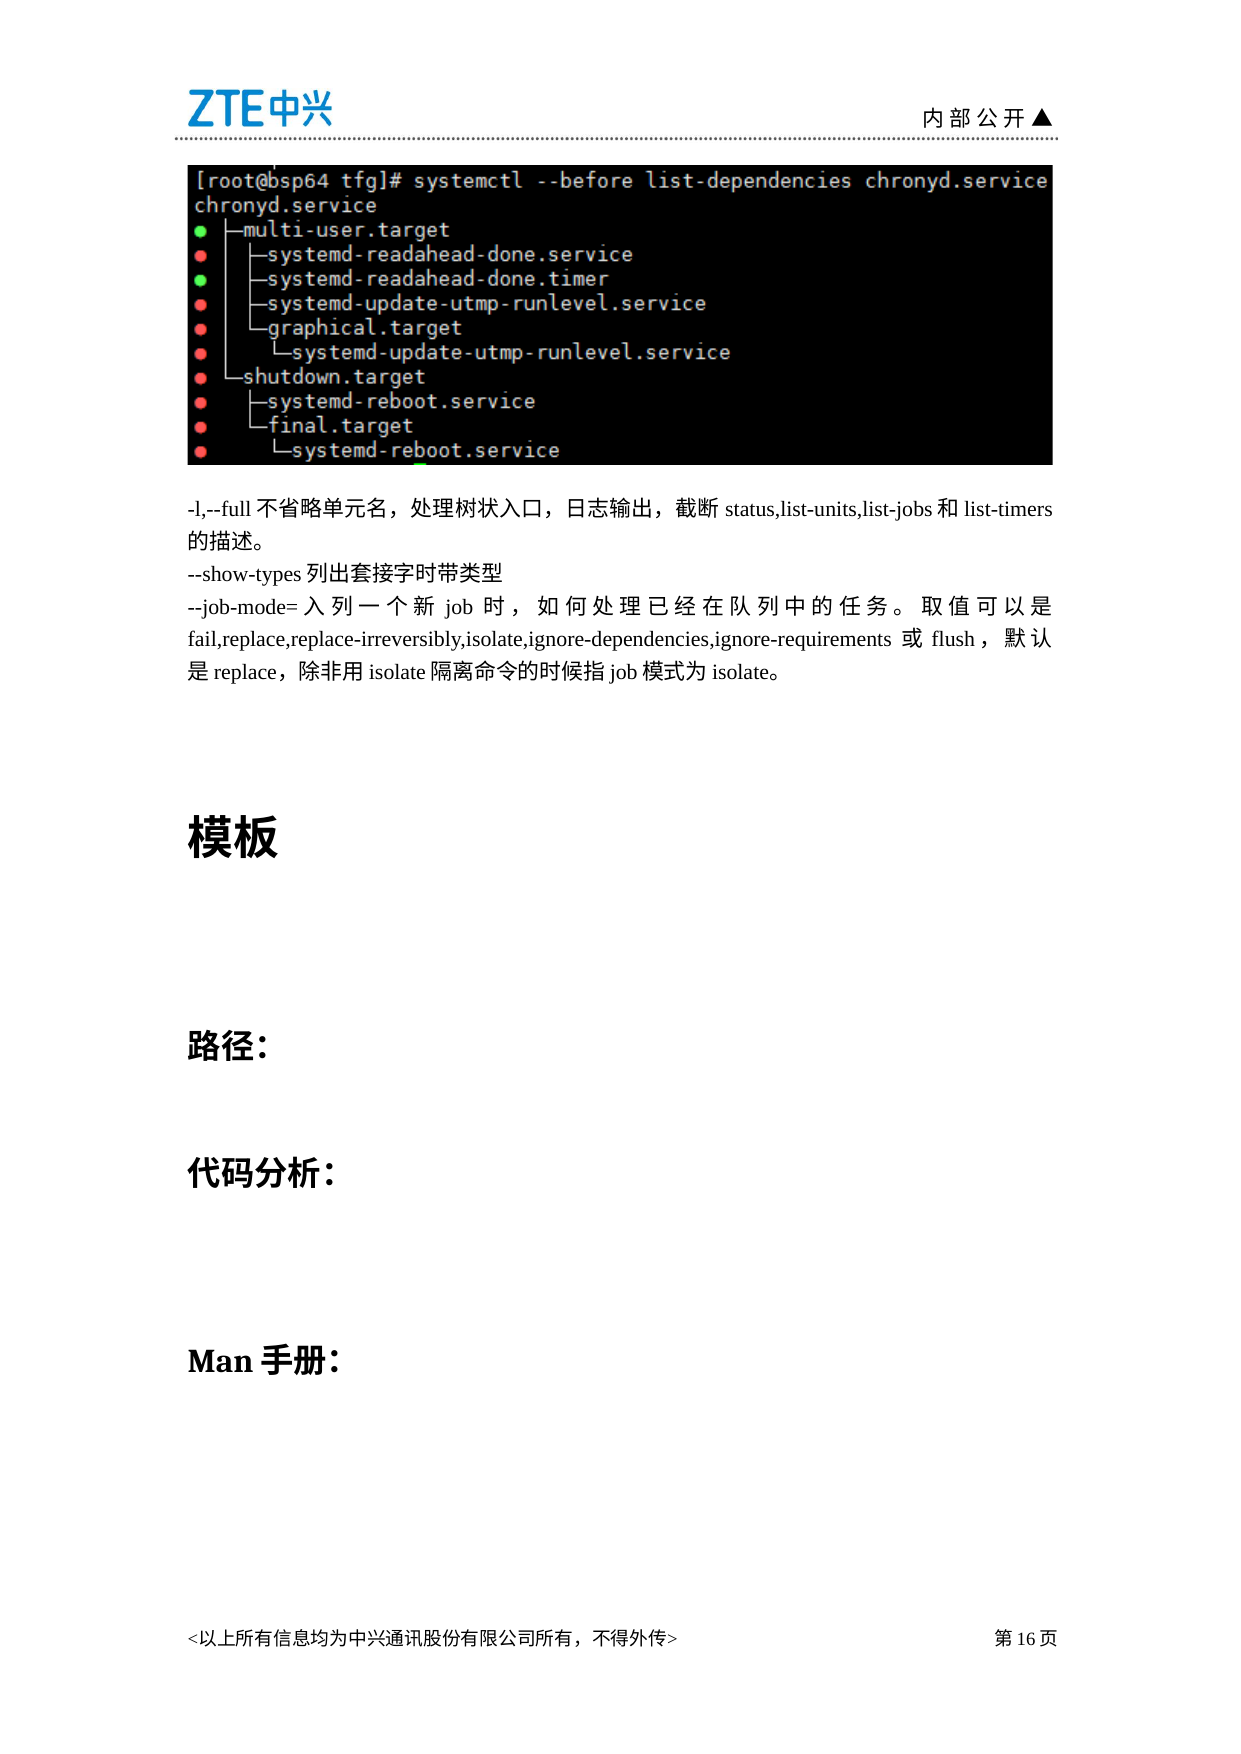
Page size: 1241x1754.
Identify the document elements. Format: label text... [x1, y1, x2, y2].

subtitle Man手册： [187, 1326, 1053, 1391]
picture [187, 88, 333, 127]
text -l,--full不省略单元名，处理树状入口，日志输出，截断status,list-units,list-jobs和list-timers的描述。 [187, 491, 1053, 556]
text --job-mode=入列一个新job时，如何处理已经在队列中的任务。取值可以是fail,replace,replace-irreversibly,isolate,ignore-dependencies,ignore-requirements或flush，默认是replace，除非用isolate隔离命令的时候指job模式为isolate。 [187, 588, 1053, 686]
picture [174, 134, 1059, 143]
subtitle 代码分析： [187, 1139, 1053, 1204]
subtitle 模板 [187, 786, 1053, 884]
subtitle 路径： [187, 1012, 1053, 1077]
picture [187, 165, 1053, 465]
text --show-types列出套接字时带类型 [187, 556, 1053, 588]
